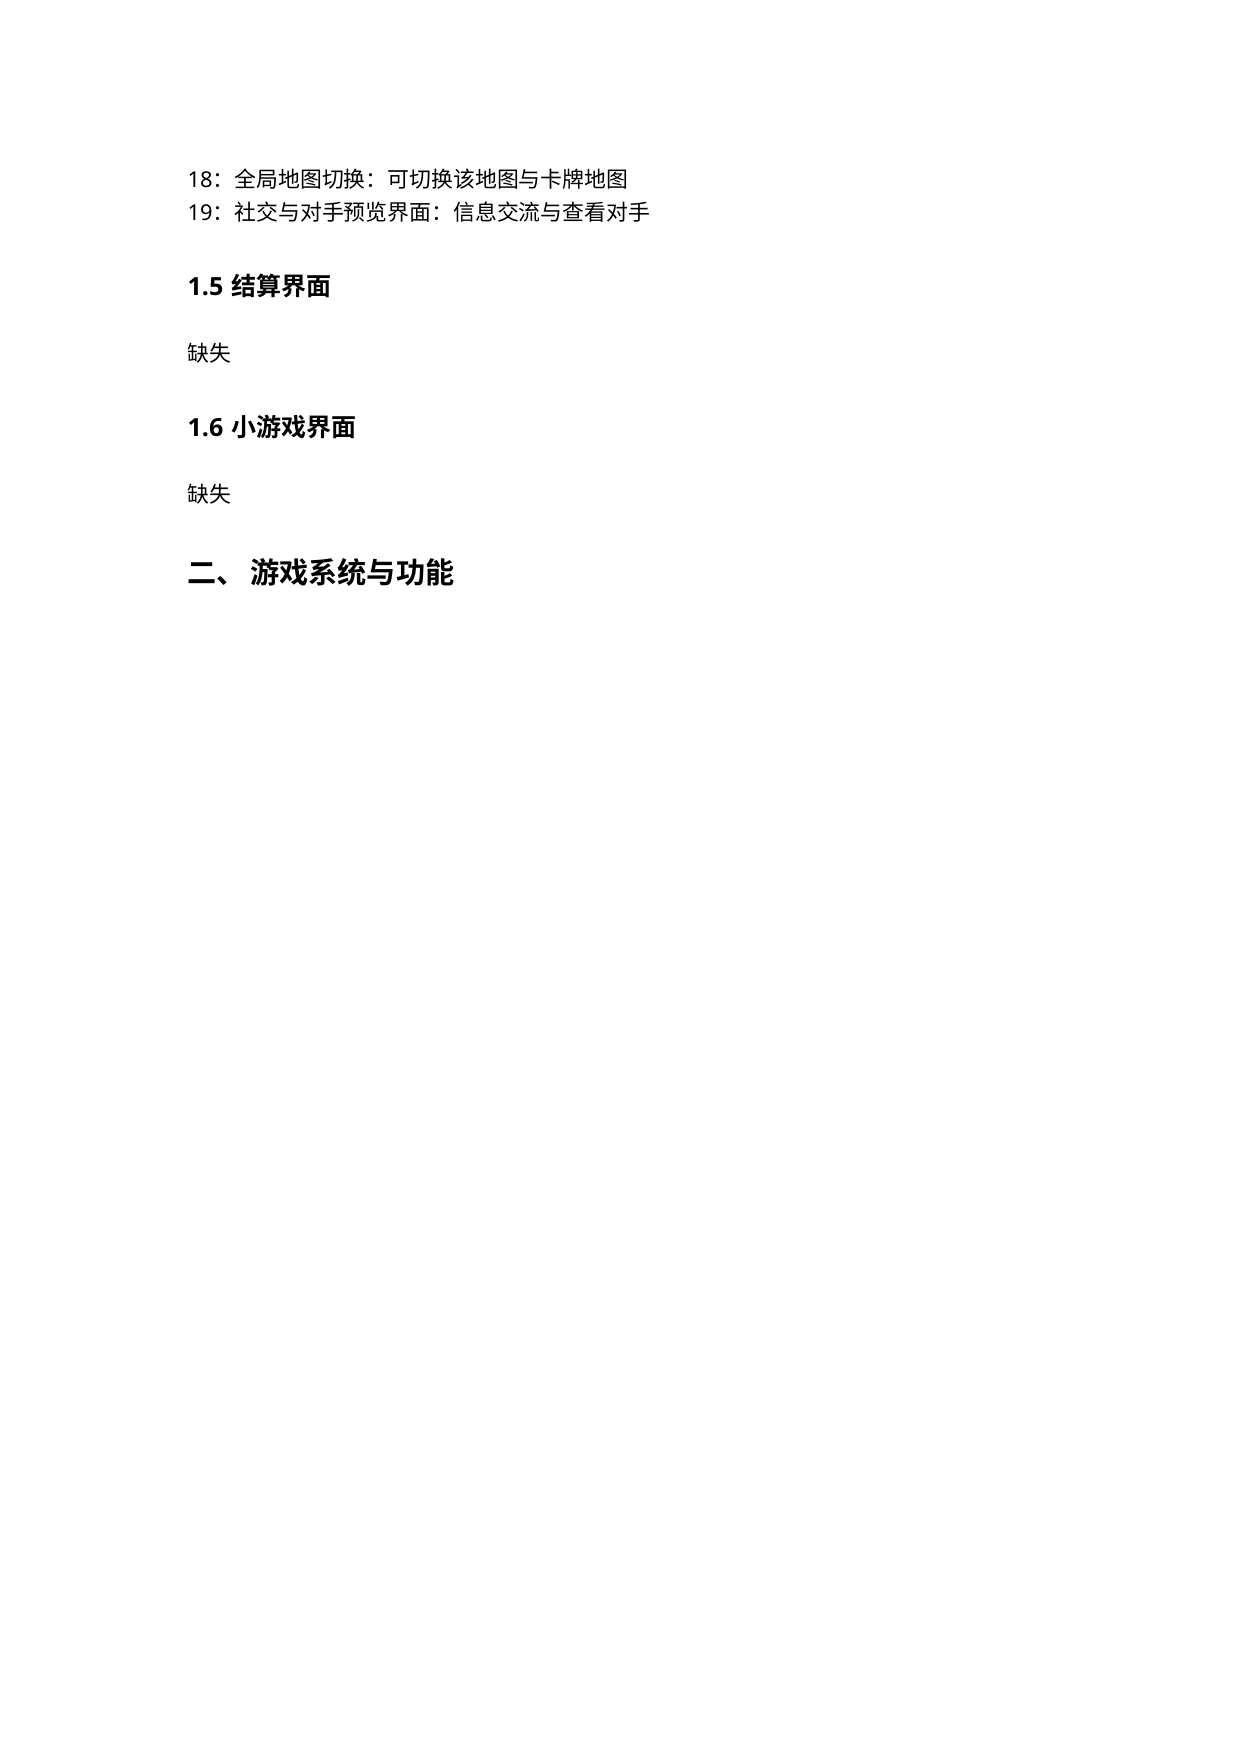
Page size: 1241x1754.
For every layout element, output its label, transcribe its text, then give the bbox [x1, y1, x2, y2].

subtitle 小游戏界面 [187, 393, 1053, 458]
text 19：社交与对手预览界面：信息交流与查看对手 [187, 194, 1053, 227]
subtitle 结算界面 [187, 252, 1053, 317]
text 缺失 [187, 477, 1053, 509]
text 18：全局地图切换：可切换该地图与卡牌地图 [187, 162, 1053, 194]
subtitle 游戏系统与功能 [187, 538, 1053, 603]
text 缺失 [187, 336, 1053, 368]
